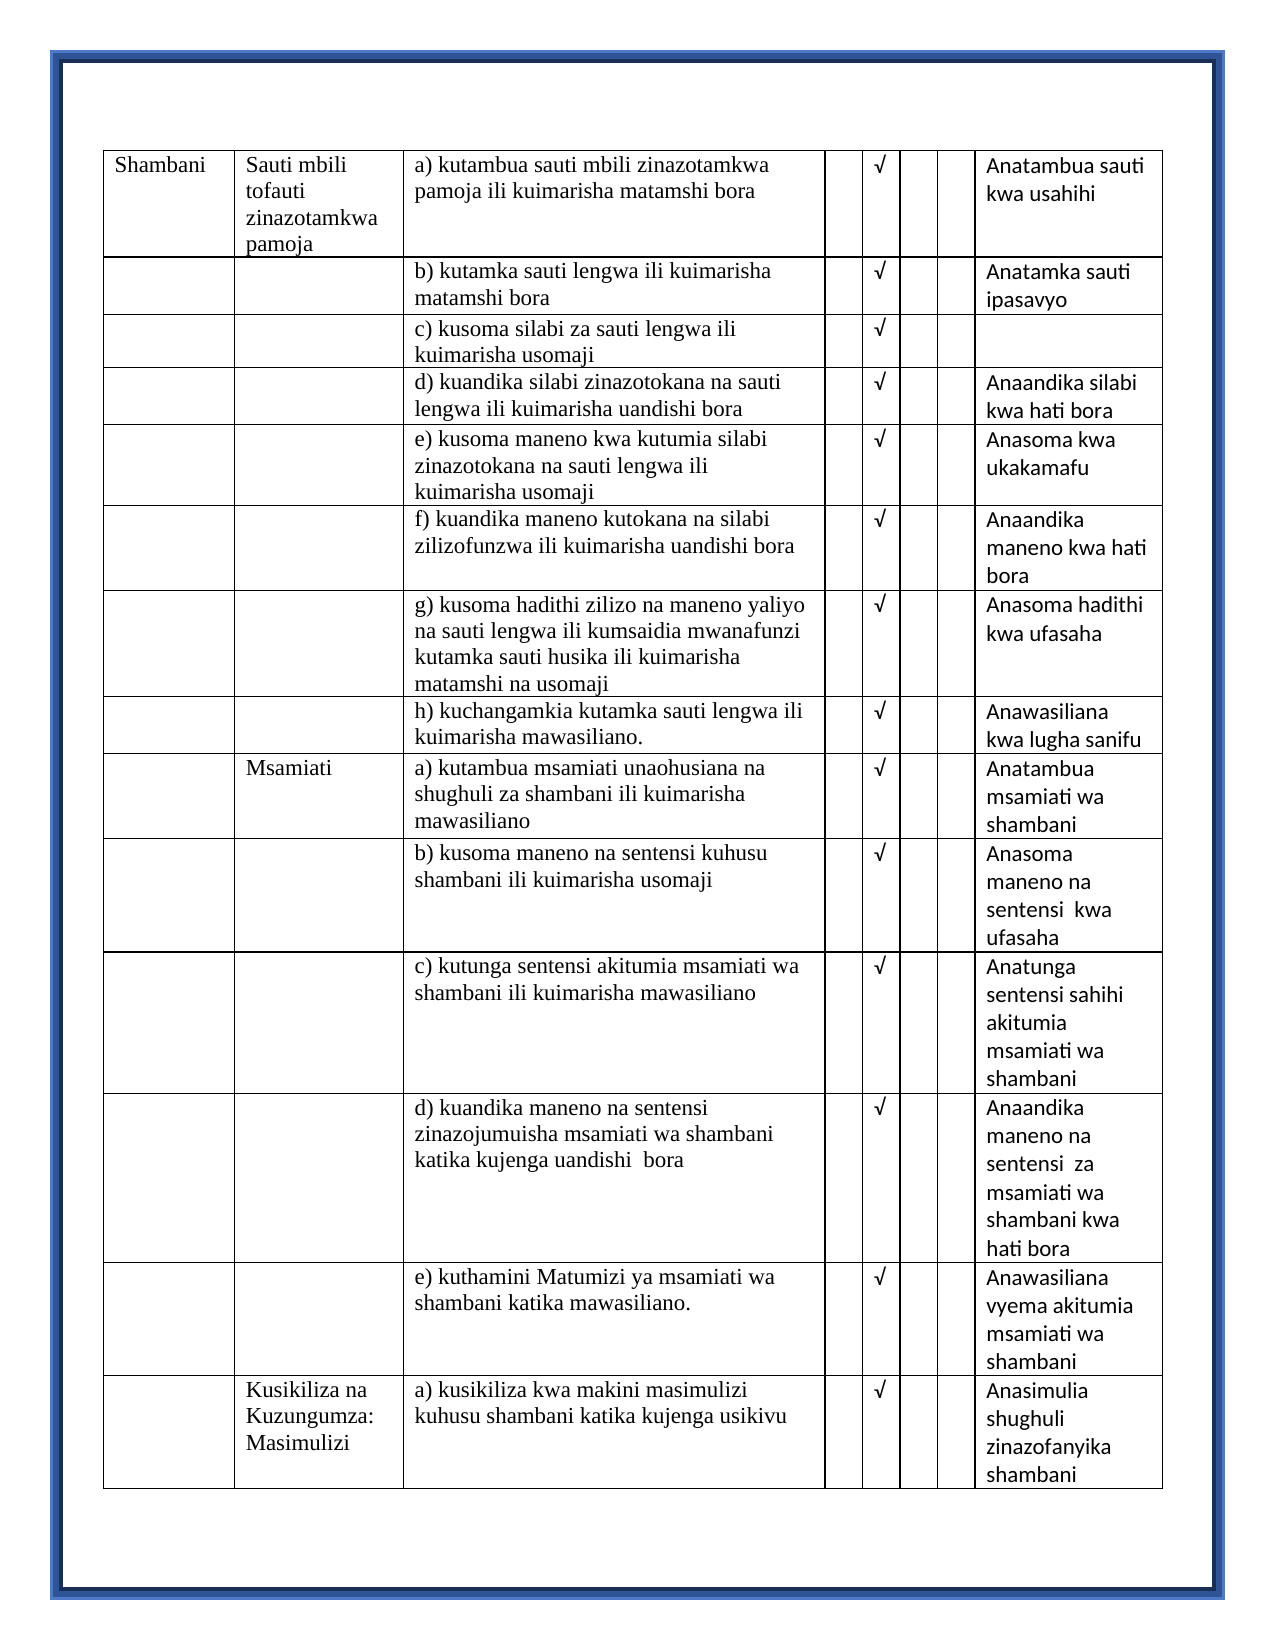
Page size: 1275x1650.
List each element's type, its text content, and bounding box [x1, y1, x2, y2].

table_cell Anatamka sauti ipasavyo [976, 258, 1162, 313]
table_cell [901, 258, 937, 313]
table_cell √ [863, 368, 899, 424]
table_cell [235, 839, 403, 951]
table_cell [938, 697, 974, 753]
table_cell Sauti mbili tofauti zinazotamkwa pamoja [235, 151, 403, 256]
table_cell c) kutunga sentensi akitumia msamiati wa shambani ili kuimarisha mawasiliano [404, 953, 824, 1092]
table_cell [901, 1263, 937, 1375]
table_cell [104, 754, 234, 838]
table_cell b) kusoma maneno na sentensi kuhusu shambani ili kuimarisha usomaji [404, 839, 824, 951]
table_cell Anaandika maneno kwa hati bora [976, 506, 1162, 589]
table_cell [104, 1094, 234, 1262]
table_cell g) kusoma hadithi zilizo na maneno yaliyo na sauti lengwa ili kumsaidia mwanafunzi kutamka sauti husika ili kuimarisha matamshi na usomaji [404, 591, 824, 696]
table_cell Anatambua sauti kwa usahihi [976, 151, 1162, 256]
table_cell [901, 368, 937, 424]
table_cell [938, 258, 974, 313]
table_cell [938, 1263, 974, 1375]
table_cell [826, 368, 862, 424]
table_cell [938, 1094, 974, 1262]
table_cell [901, 425, 937, 504]
table_cell Anaandika maneno na sentensi za msamiati wa shambani kwa hati bora [976, 1094, 1162, 1262]
table_cell [826, 506, 862, 589]
table_cell [826, 839, 862, 951]
table_cell Anawasiliana kwa lugha sanifu [976, 697, 1162, 753]
table_cell [901, 953, 937, 1092]
table_cell √ [863, 151, 899, 256]
table_cell Anasimulia shughuli zinazofanyika shambani [976, 1376, 1162, 1488]
table_cell [104, 953, 234, 1092]
table_cell [104, 1263, 234, 1375]
table_cell [901, 151, 937, 256]
table_cell [938, 315, 974, 367]
table_cell [235, 1263, 403, 1375]
table_cell √ [863, 1263, 899, 1375]
table_cell [826, 425, 862, 504]
table_cell Anawasiliana vyema akitumia msamiati wa shambani [976, 1263, 1162, 1375]
table_cell [235, 953, 403, 1092]
table_cell [235, 1094, 403, 1262]
table_cell Anatambua msamiati wa shambani [976, 754, 1162, 838]
table_cell [826, 1263, 862, 1375]
table_cell b) kutamka sauti lengwa ili kuimarisha matamshi bora [404, 258, 824, 313]
table_cell Msamiati [235, 754, 403, 838]
table_cell [901, 754, 937, 838]
table_cell [104, 506, 234, 589]
table_cell √ [863, 953, 899, 1092]
table_cell [104, 258, 234, 313]
table_cell [938, 368, 974, 424]
table_cell [826, 754, 862, 838]
table_cell [901, 315, 937, 367]
table_cell [938, 591, 974, 696]
table_cell [826, 953, 862, 1092]
table_cell [826, 151, 862, 256]
table_cell Anasoma maneno na sentensi kwa ufasaha [976, 839, 1162, 951]
table_cell a) kusikiliza kwa makini masimulizi kuhusu shambani katika kujenga usikivu [404, 1376, 824, 1488]
table_cell [235, 368, 403, 424]
table_cell d) kuandika maneno na sentensi zinazojumuisha msamiati wa shambani katika kujenga uandishi bora [404, 1094, 824, 1262]
table_cell √ [863, 425, 899, 504]
table_cell c) kusoma silabi za sauti lengwa ili kuimarisha usomaji [404, 315, 824, 367]
table_cell Shambani [104, 151, 234, 256]
table_cell Kusikiliza na Kuzungumza:Masimulizi [235, 1376, 403, 1488]
table_cell [826, 315, 862, 367]
table_cell [901, 697, 937, 753]
table_cell [235, 315, 403, 367]
table_cell Anasoma kwa ukakamafu [976, 425, 1162, 504]
table_cell a) kutambua sauti mbili zinazotamkwa pamoja ili kuimarisha matamshi bora [404, 151, 824, 256]
table_cell [826, 1376, 862, 1488]
table_cell [104, 697, 234, 753]
table_cell [938, 839, 974, 951]
table_cell √ [863, 506, 899, 589]
table_cell [104, 425, 234, 504]
table_cell √ [863, 258, 899, 313]
table_cell √ [863, 754, 899, 838]
table_cell [938, 151, 974, 256]
table_cell √ [863, 591, 899, 696]
table_cell [938, 425, 974, 504]
table_cell [826, 258, 862, 313]
table_cell [826, 591, 862, 696]
table_cell √ [863, 315, 899, 367]
table_cell a) kutambua msamiati unaohusiana na shughuli za shambani ili kuimarisha mawasiliano [404, 754, 824, 838]
table_cell √ [863, 1094, 899, 1262]
table_cell √ [863, 1376, 899, 1488]
table_cell e) kuthamini Matumizi ya msamiati wa shambani katika mawasiliano. [404, 1263, 824, 1375]
table_cell [235, 258, 403, 313]
table_cell [104, 591, 234, 696]
table_cell [938, 754, 974, 838]
table_cell [826, 1094, 862, 1262]
table_cell [104, 1376, 234, 1488]
table_cell [235, 697, 403, 753]
table_cell [901, 1376, 937, 1488]
table_cell e) kusoma maneno kwa kutumia silabi zinazotokana na sauti lengwa ili kuimarisha usomaji [404, 425, 824, 504]
table_cell [976, 315, 1162, 367]
table_cell Anatunga sentensi sahihi akitumia msamiati wa shambani [976, 953, 1162, 1092]
table_cell [104, 315, 234, 367]
table_cell [901, 591, 937, 696]
table_cell [235, 425, 403, 504]
table_cell [235, 506, 403, 589]
table_cell Anasoma hadithi kwa ufasaha [976, 591, 1162, 696]
table_cell √ [863, 839, 899, 951]
table_cell [901, 1094, 937, 1262]
table_cell [938, 953, 974, 1092]
table_cell [901, 839, 937, 951]
table_cell d) kuandika silabi zinazotokana na sauti lengwa ili kuimarisha uandishi bora [404, 368, 824, 424]
table_cell f) kuandika maneno kutokana na silabi zilizofunzwa ili kuimarisha uandishi bora [404, 506, 824, 589]
table_cell Anaandika silabi kwa hati bora [976, 368, 1162, 424]
table_cell √ [863, 697, 899, 753]
table_cell [901, 506, 937, 589]
table_cell [938, 506, 974, 589]
table_cell h) kuchangamkia kutamka sauti lengwa ili kuimarisha mawasiliano. [404, 697, 824, 753]
table_cell [235, 591, 403, 696]
table_cell [826, 697, 862, 753]
table_cell [938, 1376, 974, 1488]
table_cell [104, 839, 234, 951]
table_cell [104, 368, 234, 424]
